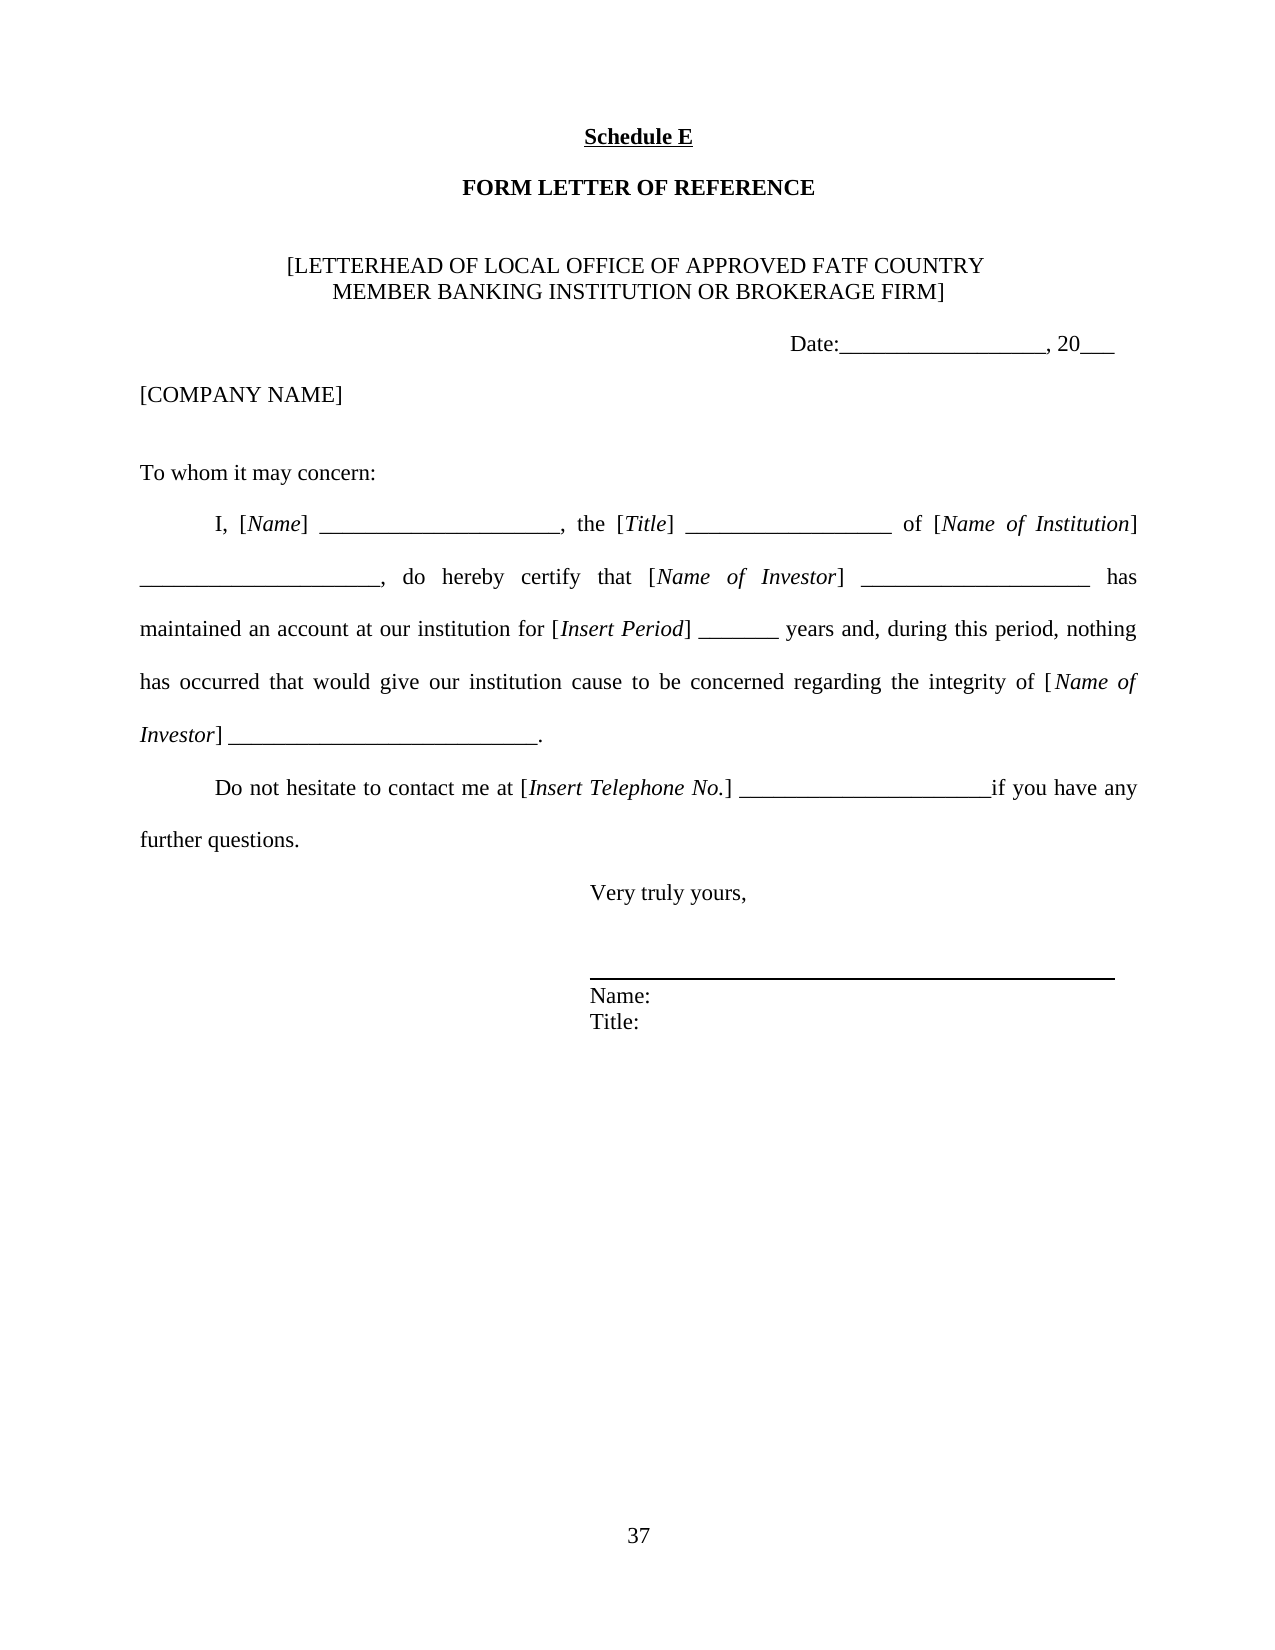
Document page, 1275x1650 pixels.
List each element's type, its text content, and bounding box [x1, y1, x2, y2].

text Do not hesitate to contact me at [Insert Telephone No.] ______________________if you have any further questions. [139, 774, 1137, 853]
text Very truly yours, [589, 879, 1137, 905]
text Title: [589, 1008, 1137, 1034]
text FORM LETTER OF REFERENCE [139, 174, 1137, 201]
text [LETTERHEAD OF LOCAL OFFICE OF APPROVED FATF COUNTRY MEMBER BANKING INSTITUTION OR BROKERAGE FIRM] [139, 252, 1137, 305]
text [COMPANY NAME] [139, 381, 1137, 434]
text Name: [589, 982, 1137, 1008]
text I, [Name] _____________________, the [Title] __________________ of [Name of Institution] _____________________, do hereby certify that [Name of Investor] ____________________ has maintained an account at our institution for [Insert Period] _______ years and, during this period, nothing has occurred that would give our institution cause to be concerned regarding the integrity of [Name of Investor] ___________________________. [139, 510, 1137, 747]
text Schedule E [139, 123, 1137, 149]
text Date:__________________, 20___ [139, 330, 1137, 356]
text To whom it may concern: [139, 459, 1137, 485]
